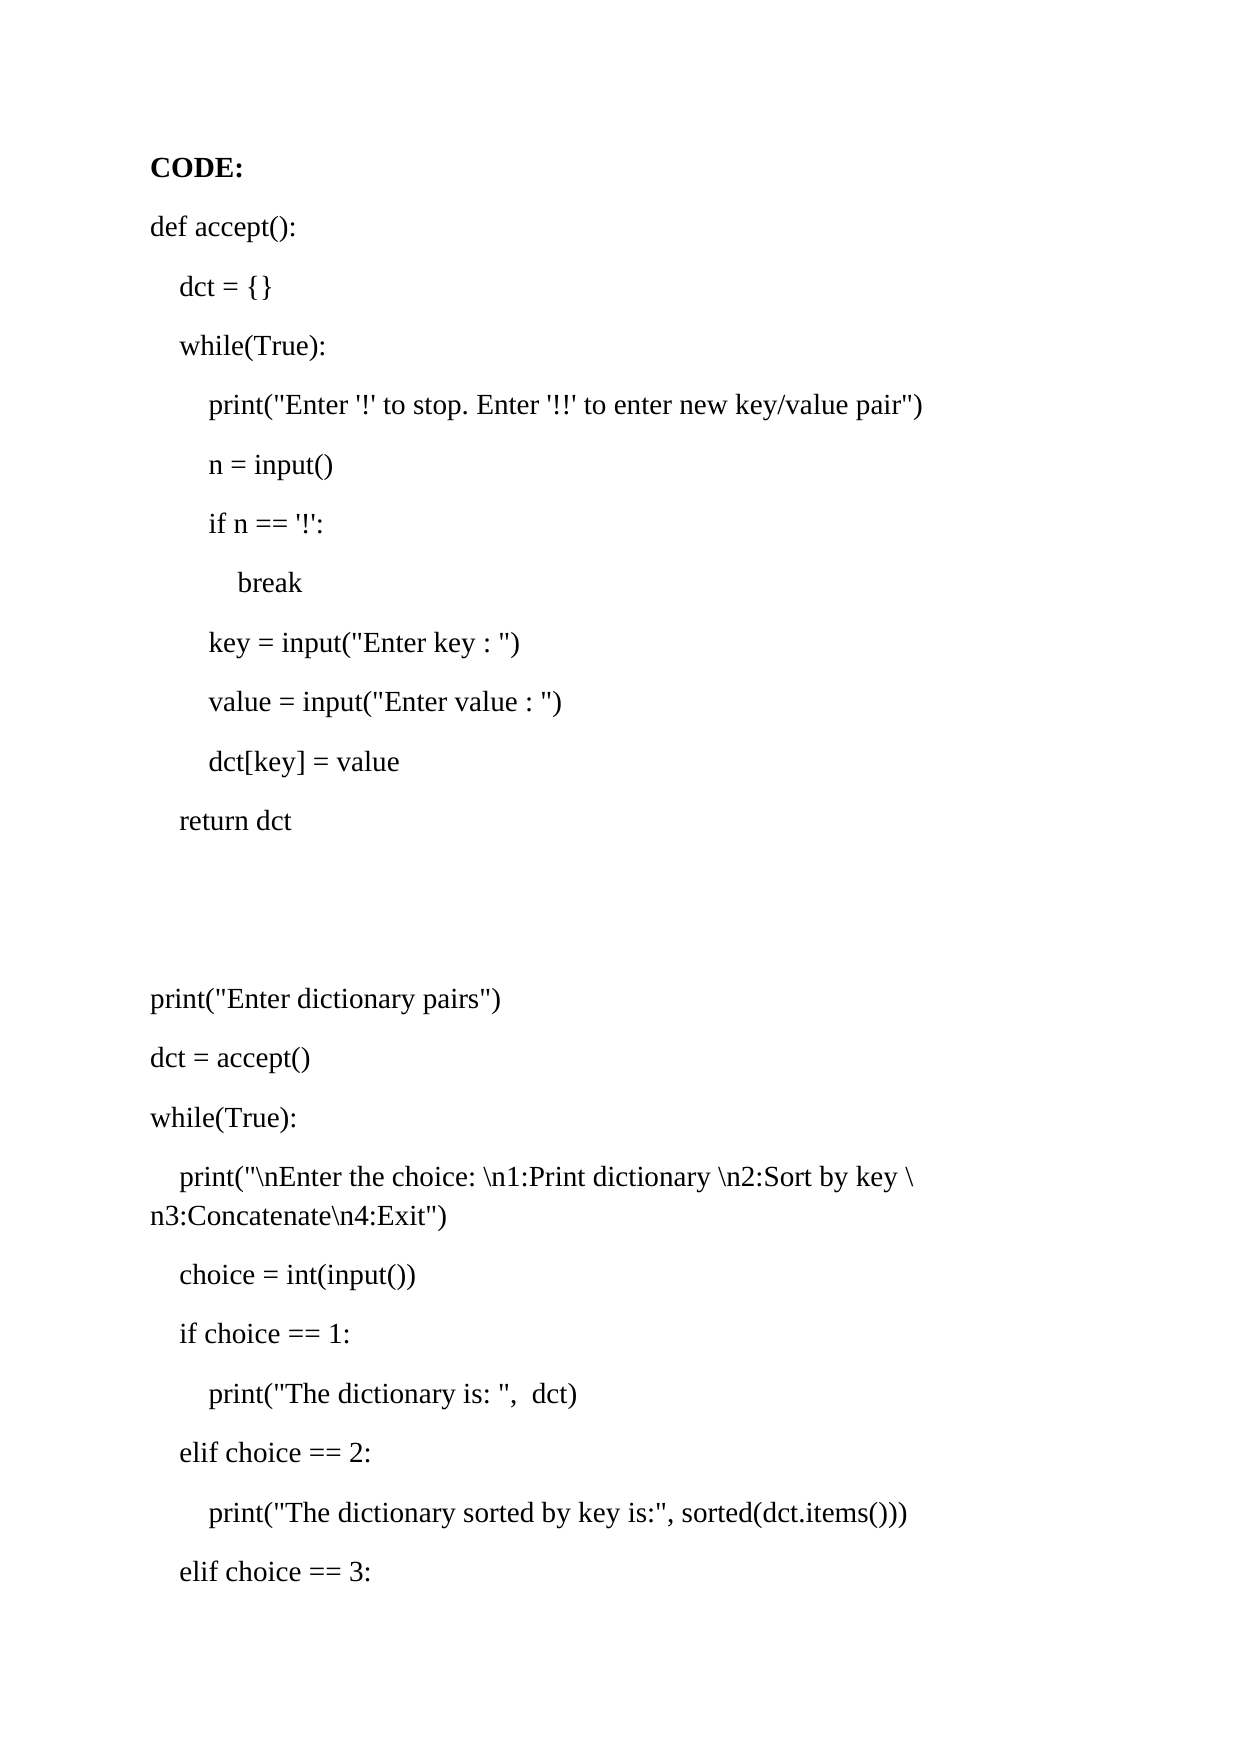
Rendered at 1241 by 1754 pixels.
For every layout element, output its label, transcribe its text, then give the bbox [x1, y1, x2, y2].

text n = input() [150, 447, 1090, 480]
text dct = accept() [150, 1041, 1090, 1074]
text if choice == 1: [150, 1317, 1090, 1350]
text elif choice == 3: [150, 1554, 1090, 1588]
text CODE: [150, 150, 1090, 183]
text value = input("Enter value : ") [150, 684, 1090, 718]
text if n == '!': [150, 506, 1090, 540]
text print("\nEnter the choice: \n1:Print dictionary \n2:Sort by key \n3:Concatenate\n4:Exit") [150, 1159, 1090, 1231]
text print("Enter '!' to stop. Enter '!!' to enter new key/value pair") [150, 387, 1090, 421]
text break [150, 566, 1090, 599]
text elif choice == 2: [150, 1435, 1090, 1469]
text while(True): [150, 328, 1090, 362]
text key = input("Enter key : ") [150, 625, 1090, 658]
text dct[key] = value [150, 744, 1090, 777]
text print("The dictionary sorted by key is:", sorted(dct.items())) [150, 1495, 1090, 1528]
text print("The dictionary is: ", dct) [150, 1376, 1090, 1409]
text print("Enter dictionary pairs") [150, 981, 1090, 1015]
text return dct [150, 803, 1090, 837]
text while(True): [150, 1100, 1090, 1133]
text choice = int(input()) [150, 1257, 1090, 1291]
text def accept(): [150, 209, 1090, 243]
text dct = {} [150, 269, 1090, 302]
